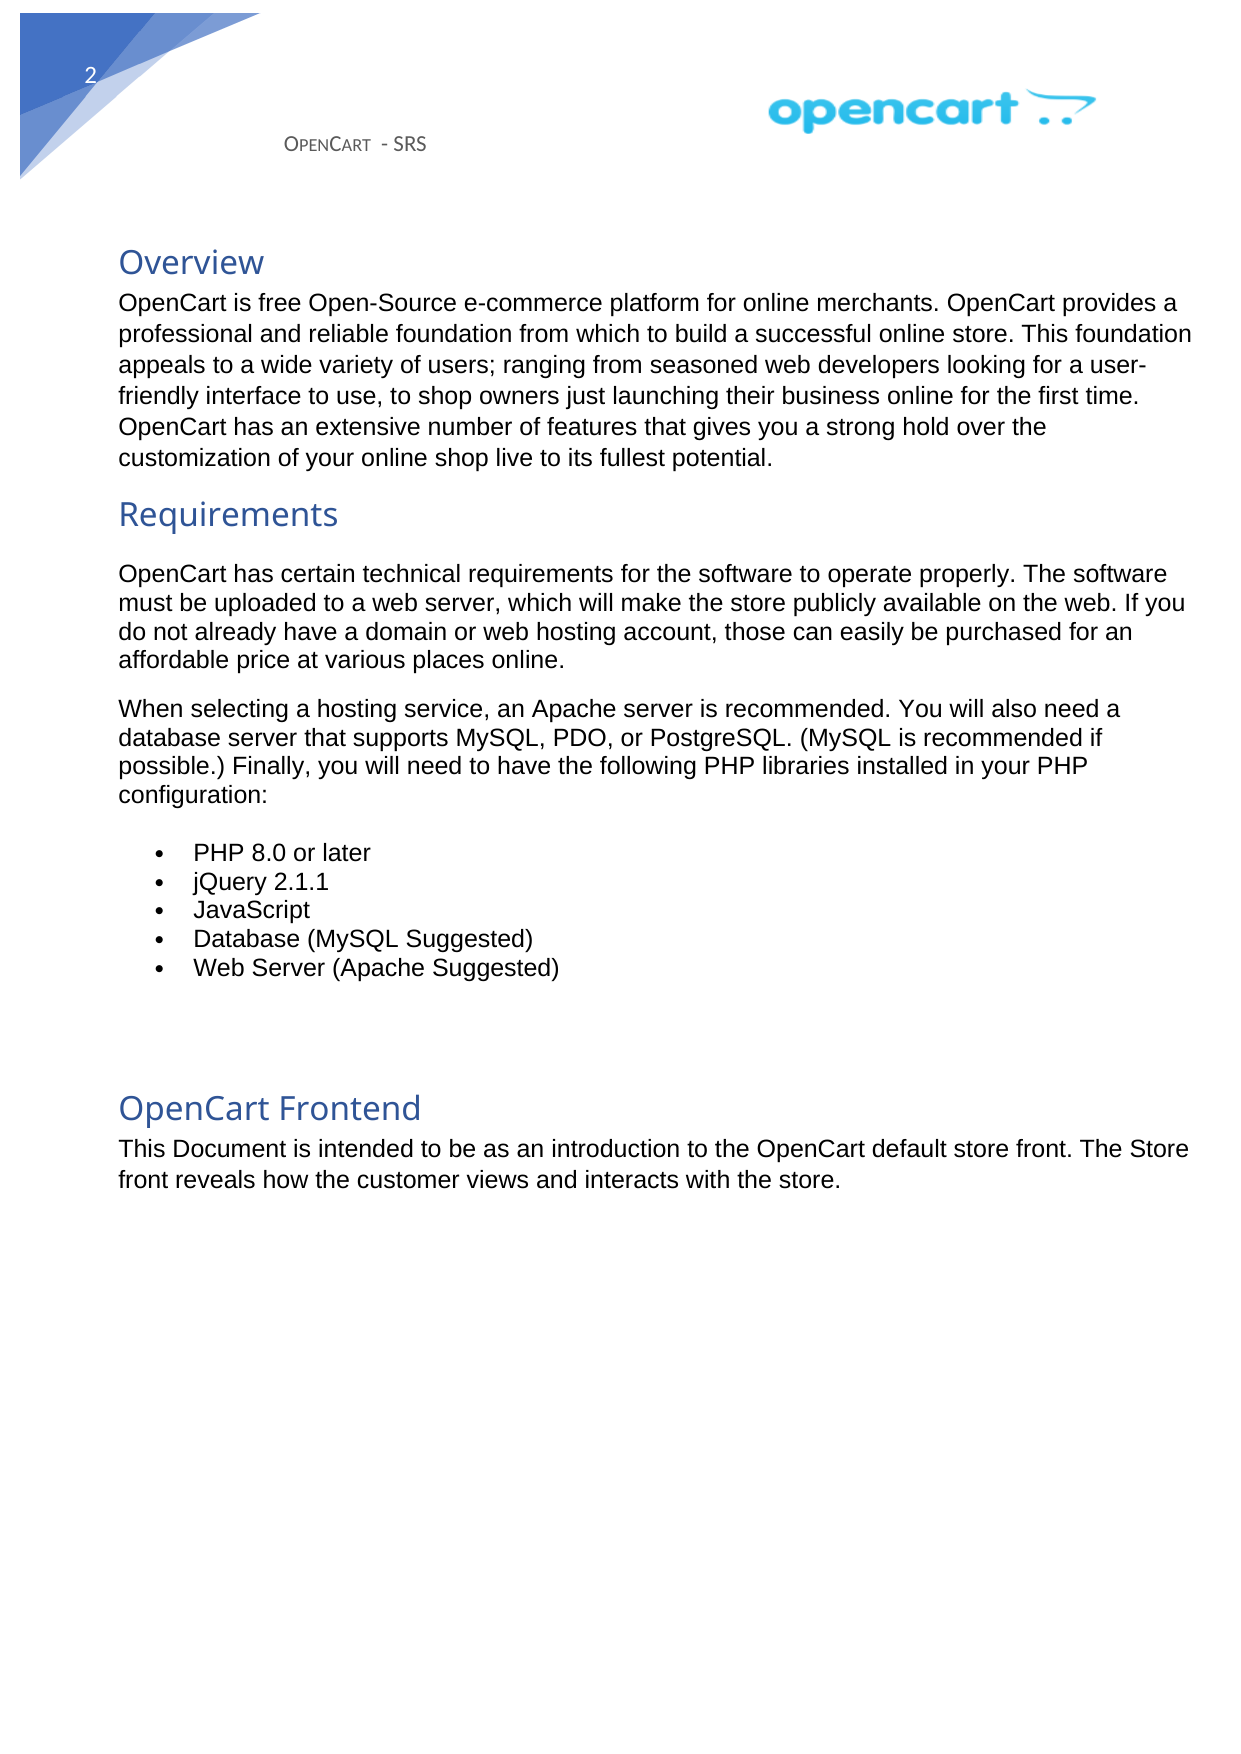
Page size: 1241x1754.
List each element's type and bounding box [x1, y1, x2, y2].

picture [18, 12, 261, 181]
picture [752, 73, 1123, 152]
